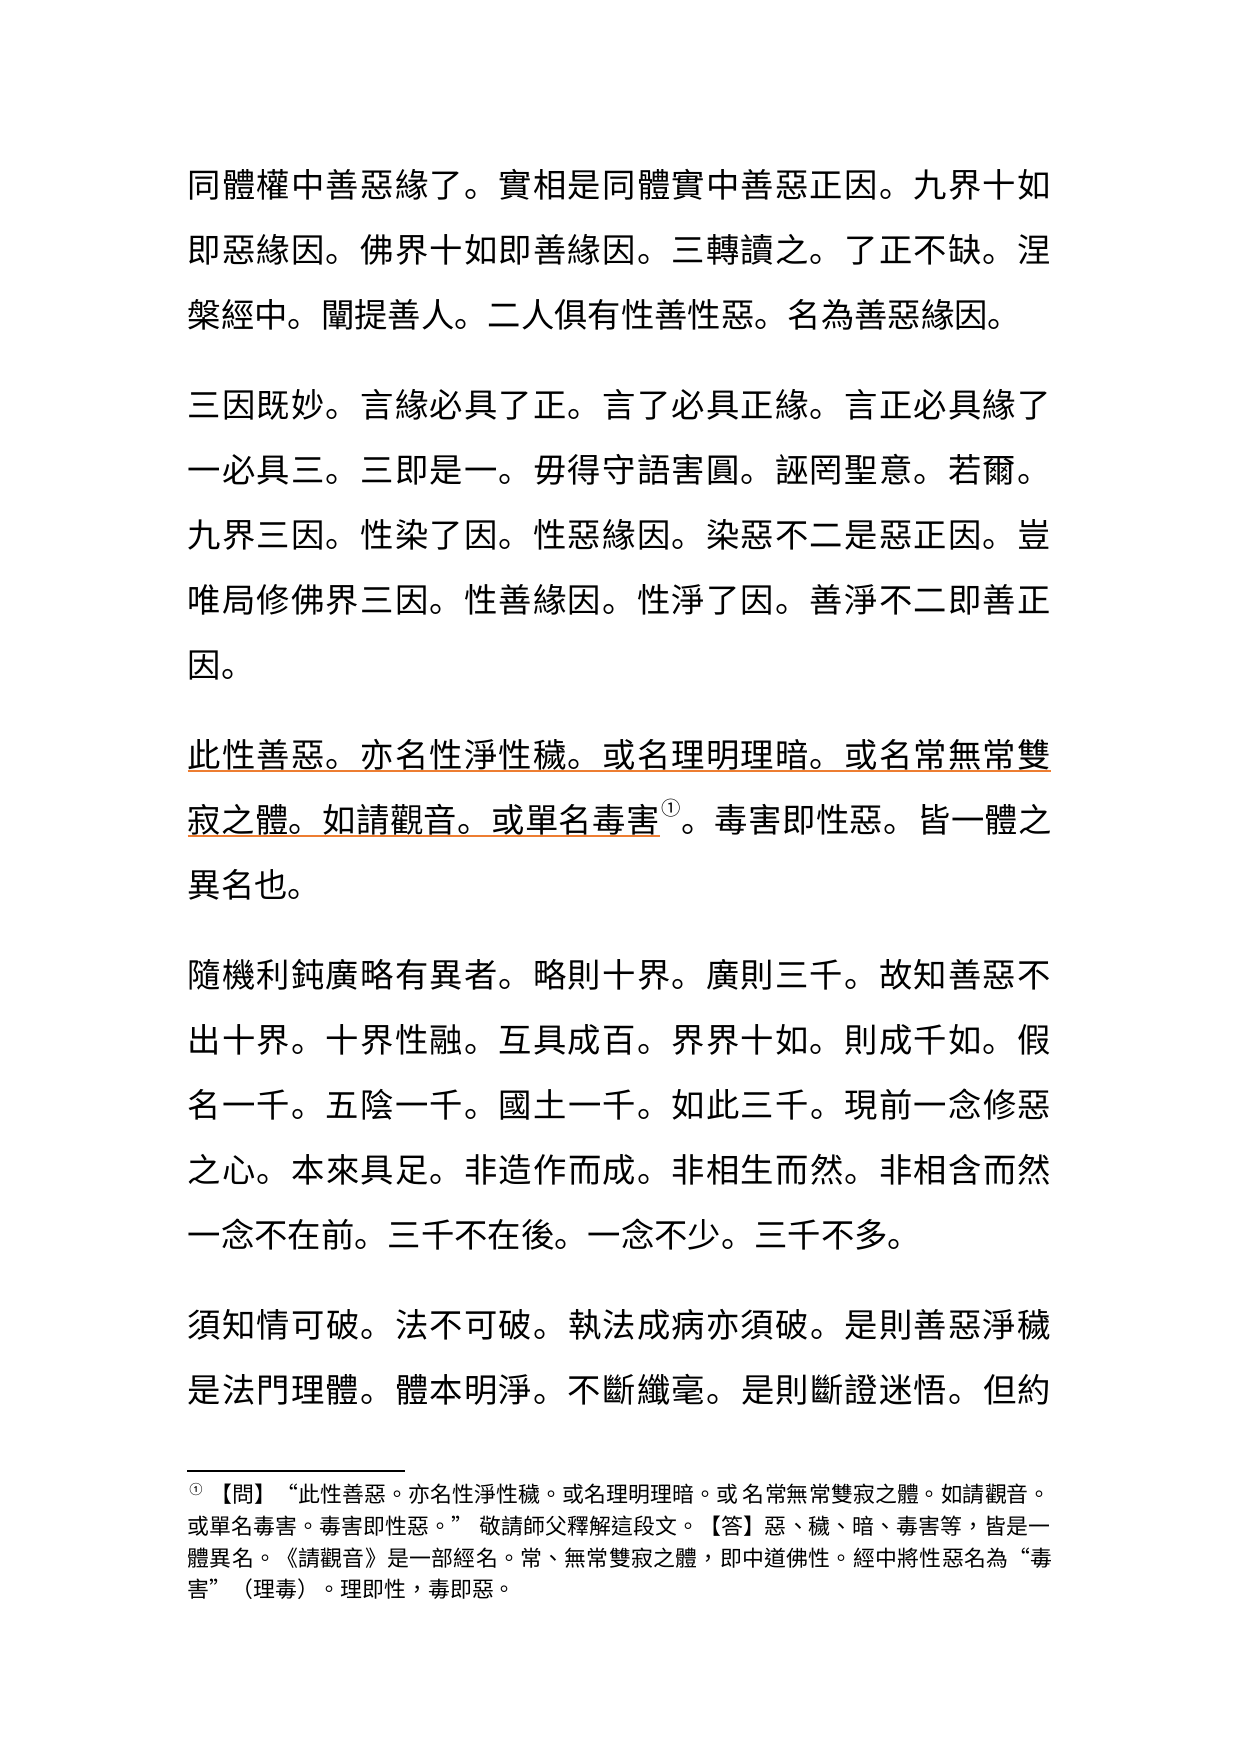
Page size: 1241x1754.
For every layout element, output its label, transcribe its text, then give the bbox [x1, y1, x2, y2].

text 十法界離合讀之。三因具足。三字合呼。九界為惡正因。佛界為善正因。十字獨呼。法界合呼。即了因。十法合呼。界字獨呼。即緣因。法華云諸法實相。不出權實。諸法是同體權中善惡緣了。實相是同體實中善惡正因。九界十如即惡緣因。佛界十如即善緣因。三轉讀之。了正不缺。涅槃經中。闡提善人。二人俱有性善性惡。名為善惡緣因。 [187, 150, 1053, 345]
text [187, 1290, 1053, 1420]
text 此性善惡。亦名性淨性穢。或名理明理暗。或名常無常雙寂之體。如請觀音。或單名毒害。毒害即性惡。皆一體之異名也。 [187, 720, 1053, 915]
text 三因既妙。言緣必具了正。言了必具正緣。言正必具緣了。一必具三。三即是一。毋得守語害圓。誣罔聖意。若爾。九界三因。性染了因。性惡緣因。染惡不二是惡正因。豈唯局修佛界三因。性善緣因。性淨了因。善淨不二即善正因。 [187, 370, 1053, 695]
text 隨機利鈍廣略有異者。略則十界。廣則三千。故知善惡不出十界。十界性融。互具成百。界界十如。則成千如。假名一千。五陰一千。國土一千。如此三千。現前一念修惡之心。本來具足。非造作而成。非相生而然。非相含而然。一念不在前。三千不在後。一念不少。三千不多。 [187, 940, 1053, 1265]
